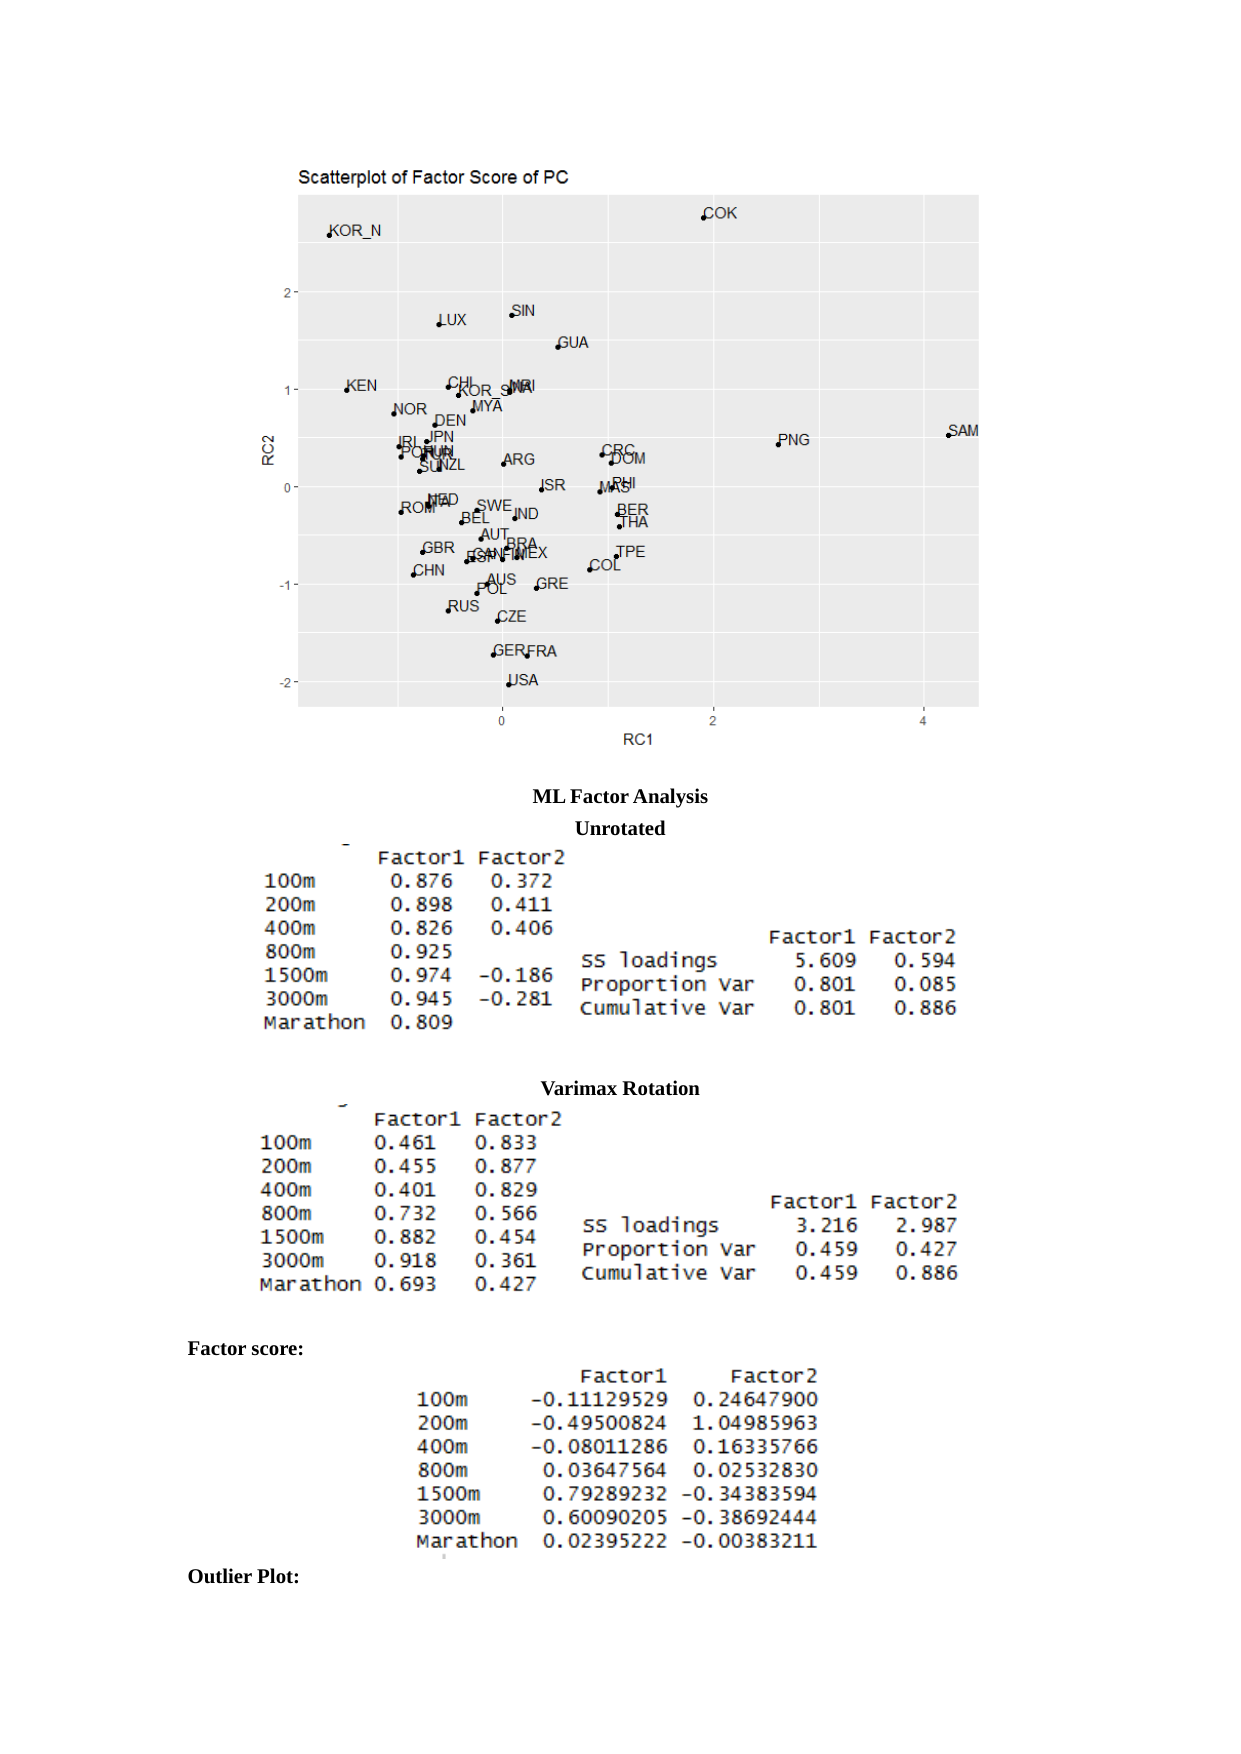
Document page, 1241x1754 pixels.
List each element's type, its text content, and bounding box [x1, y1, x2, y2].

text Outlier Plot: [187, 1559, 1053, 1592]
picture [578, 1188, 982, 1299]
text Unrotated [187, 812, 1053, 844]
picture [258, 1104, 573, 1299]
picture [262, 844, 573, 1034]
text Varimax Rotation [187, 1072, 1053, 1104]
picture [253, 162, 987, 752]
picture [413, 1364, 828, 1559]
picture [578, 921, 979, 1034]
text Factor score: [187, 1332, 1053, 1364]
text ML Factor Analysis [187, 779, 1053, 812]
